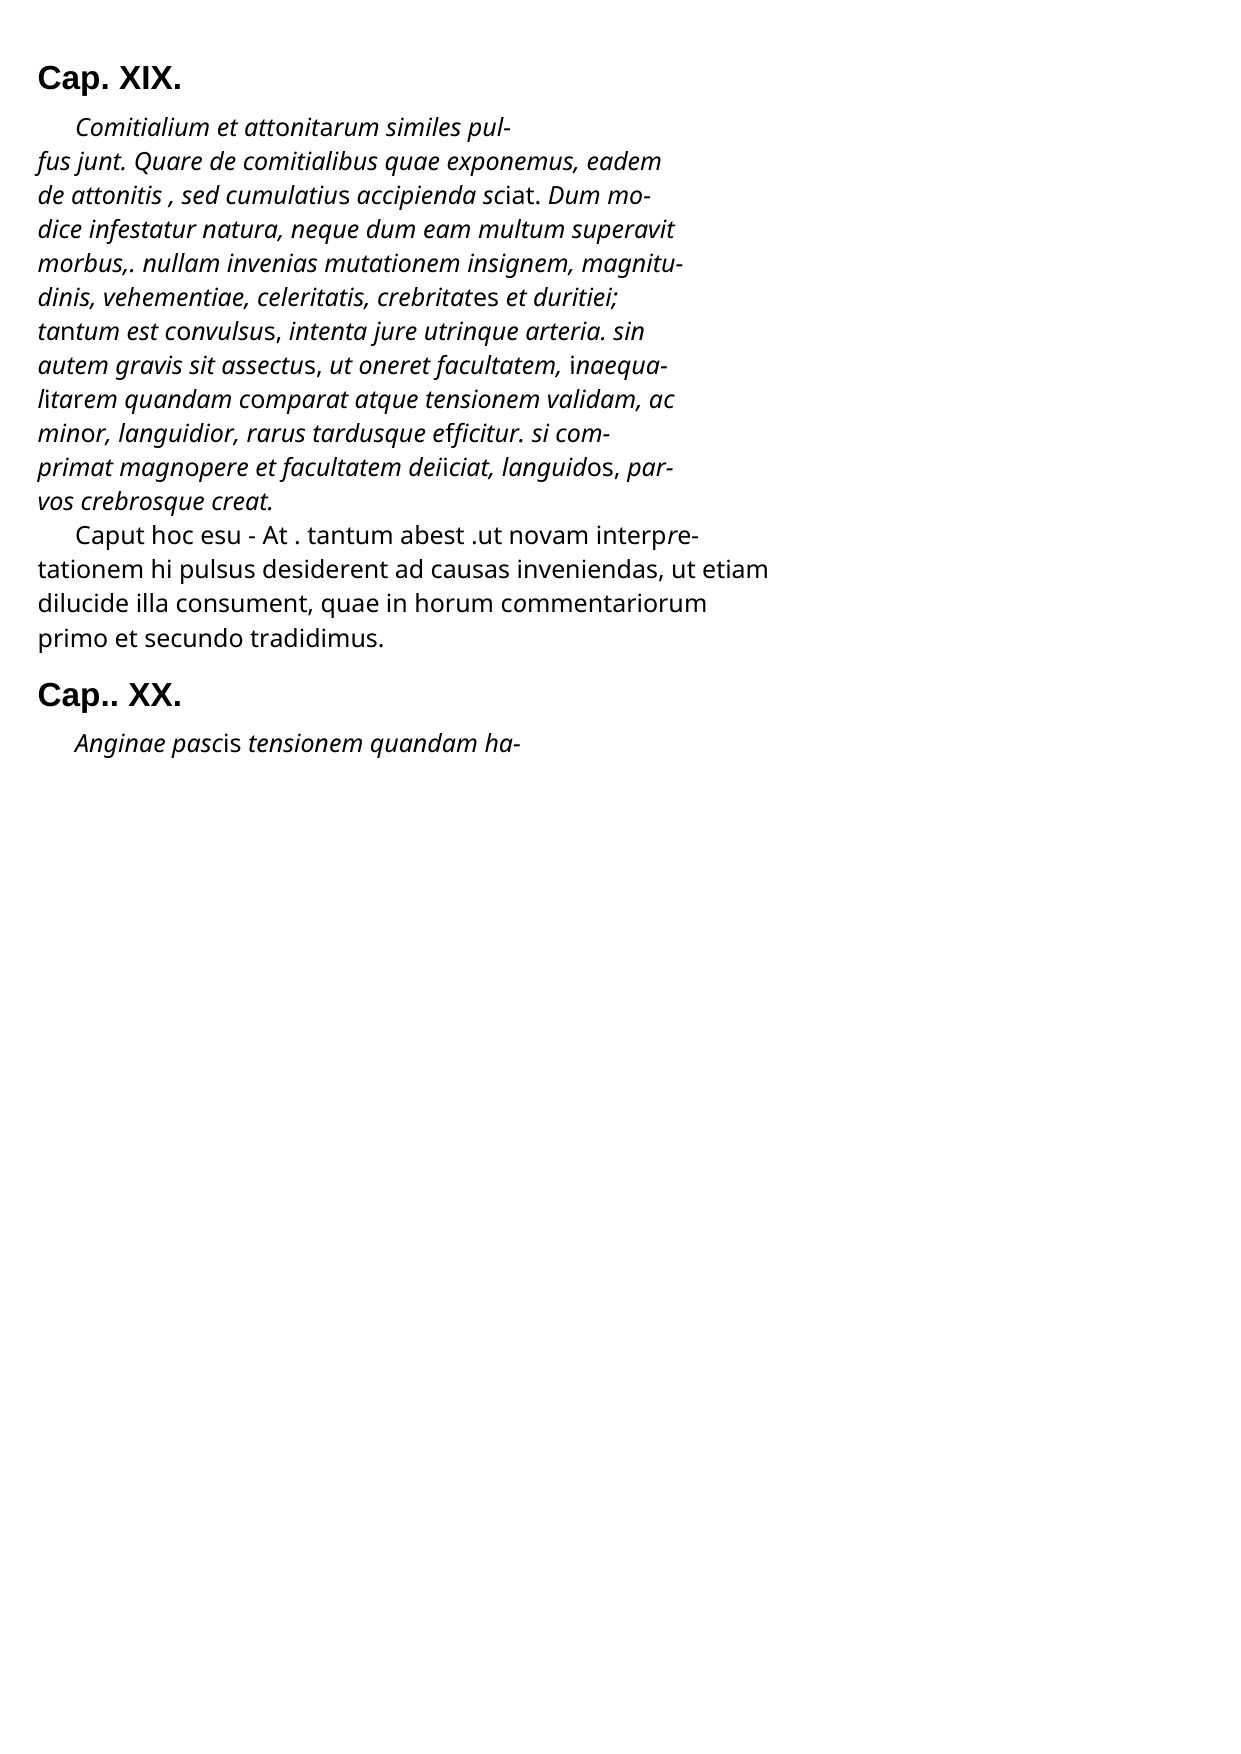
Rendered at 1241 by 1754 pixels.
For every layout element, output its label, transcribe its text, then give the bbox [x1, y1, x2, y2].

subtitle Cap. XIX. [37, 58, 1203, 97]
text Anginae pascis tensionem quandam ha- [37, 726, 1203, 760]
text Caput hoc esu - At . tantum abest .ut novam interpre- tationem hi pulsus desiderent ad causas inveniendas, ut etiam dilucide illa consument, quae in horum commentariorum primo et secundo tradidimus. [37, 518, 1203, 654]
subtitle Cap.. XX. [37, 675, 1203, 713]
text Comitialium et attonitarum similes pul- fus junt. Quare de comitialibus quae exponemus, eadem de attonitis , sed cumulatius accipienda sciat. Dum mo- dice infestatur natura, neque dum eam multum superavit morbus,. nullam invenias mutationem insignem, magnitu- dinis, vehementiae, celeritatis, crebritates et duritiei; tantum est convulsus, intenta jure utrinque arteria. sin autem gravis sit assectus, ut oneret facultatem, inaequa- litarem quandam comparat atque tensionem validam, ac minor, languidior, rarus tardusque efficitur. si com- primat magnopere et facultatem deiiciat, languidos, par- vos crebrosque creat. [37, 109, 1203, 518]
